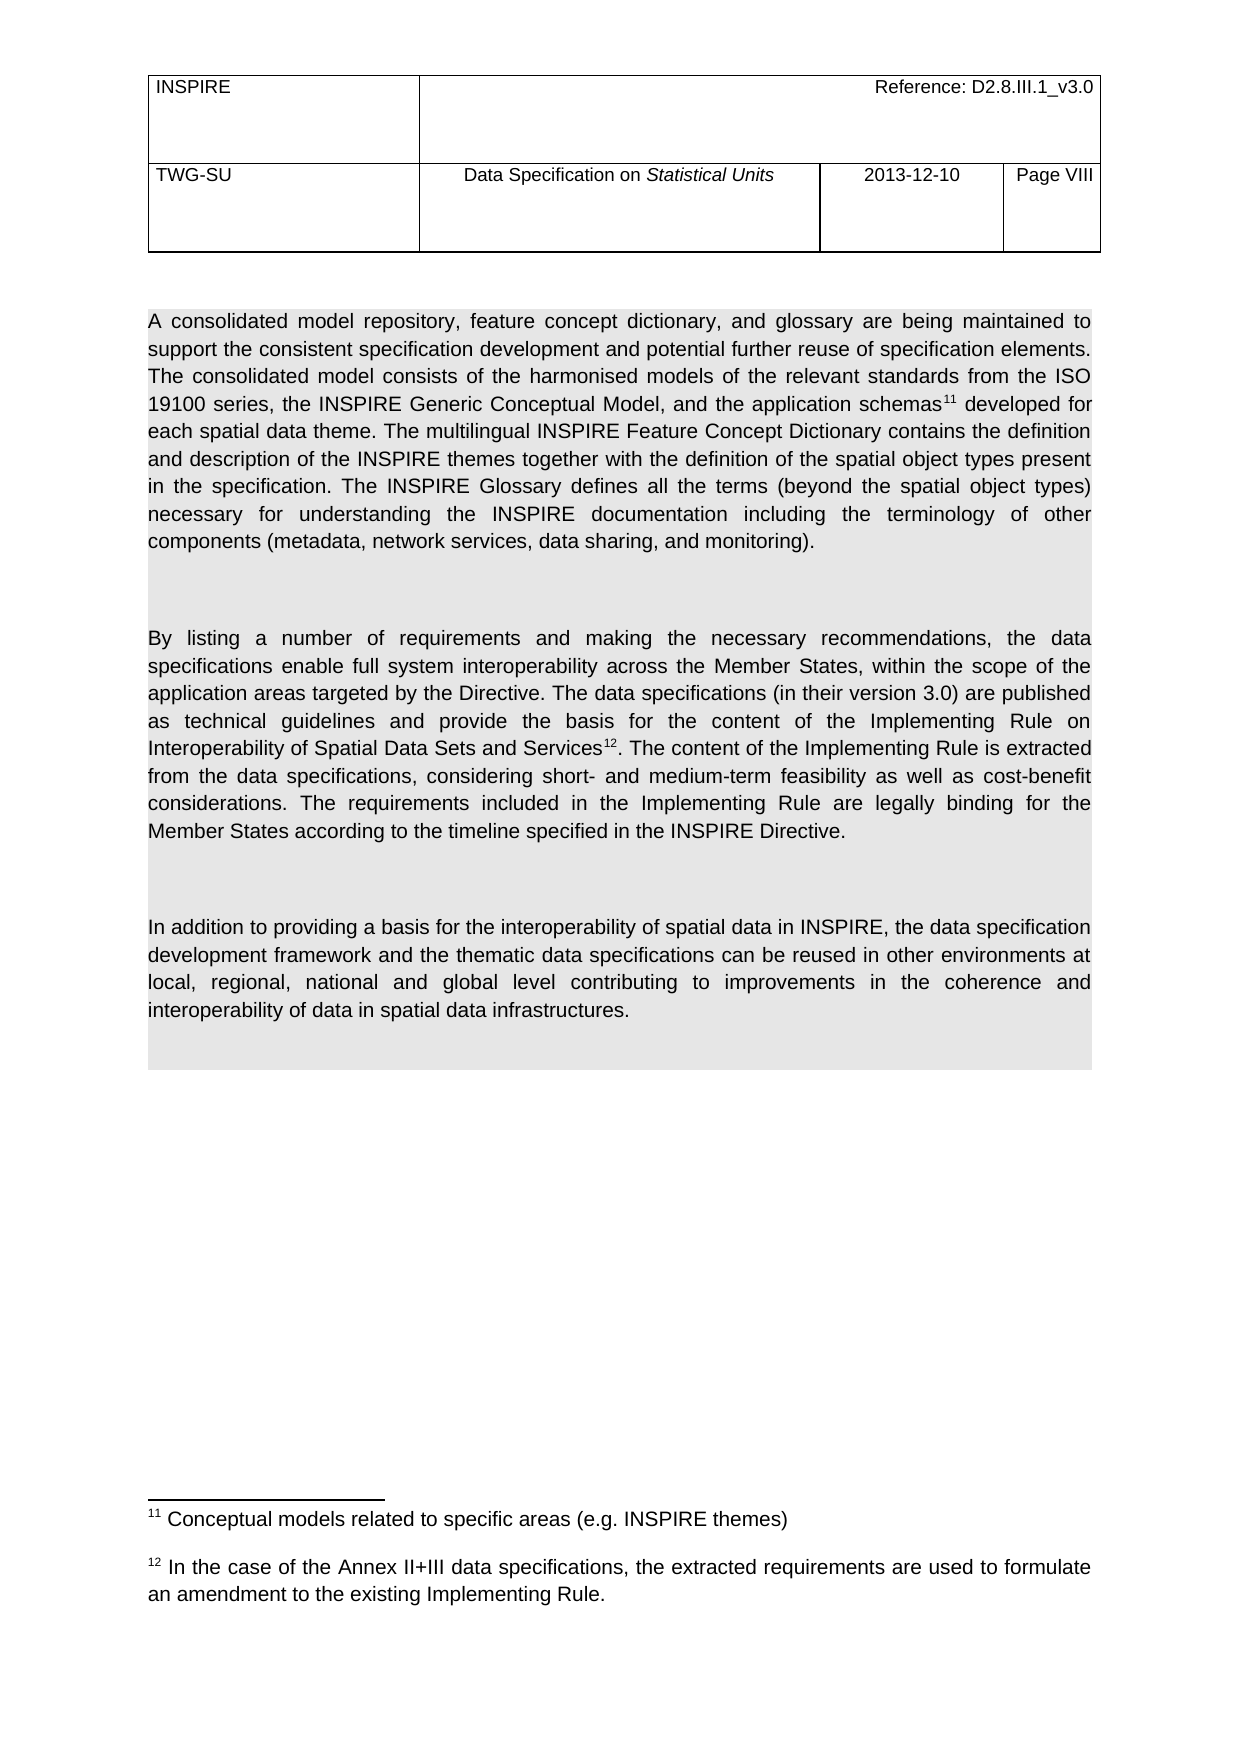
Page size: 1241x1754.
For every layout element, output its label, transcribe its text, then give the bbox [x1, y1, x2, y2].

text By listing a number of requirements and making the necessary recommendations, the data specifications enable full system interoperability across the Member States, within the scope of the application areas targeted by the Directive. The data specifications (in their version 3.0) are published as technical guidelines and provide the basis for the content of the Implementing Rule on Interoperability of Spatial Data Sets and Services. The content of the Implementing Rule is extracted from the data specifications, considering short- and medium-term feasibility as well as cost-benefit considerations. The requirements included in the Implementing Rule are legally binding for the Member States according to the timeline specified in the INSPIRE Directive. [148, 626, 1092, 842]
text A consolidated model repository, feature concept dictionary, and glossary are being maintained to support the consistent specification development and potential further reuse of specification elements. The consolidated model consists of the harmonised models of the relevant standards from the ISO 19100 series, the INSPIRE Generic Conceptual Model, and the application schemas developed for each spatial data theme. The multilingual INSPIRE Feature Concept Dictionary contains the definition and description of the INSPIRE themes together with the definition of the spatial object types present in the specification. The INSPIRE Glossary defines all the terms (beyond the spatial object types) necessary for understanding the INSPIRE documentation including the terminology of other components (metadata, network services, data sharing, and monitoring). [148, 309, 1092, 553]
text In addition to providing a basis for the interoperability of spatial data in INSPIRE, the data specification development framework and the thematic data specifications can be reused in other environments at local, regional, national and global level contributing to improvements in the coherence and interoperability of data in spatial data infrastructures. [148, 915, 1092, 1022]
